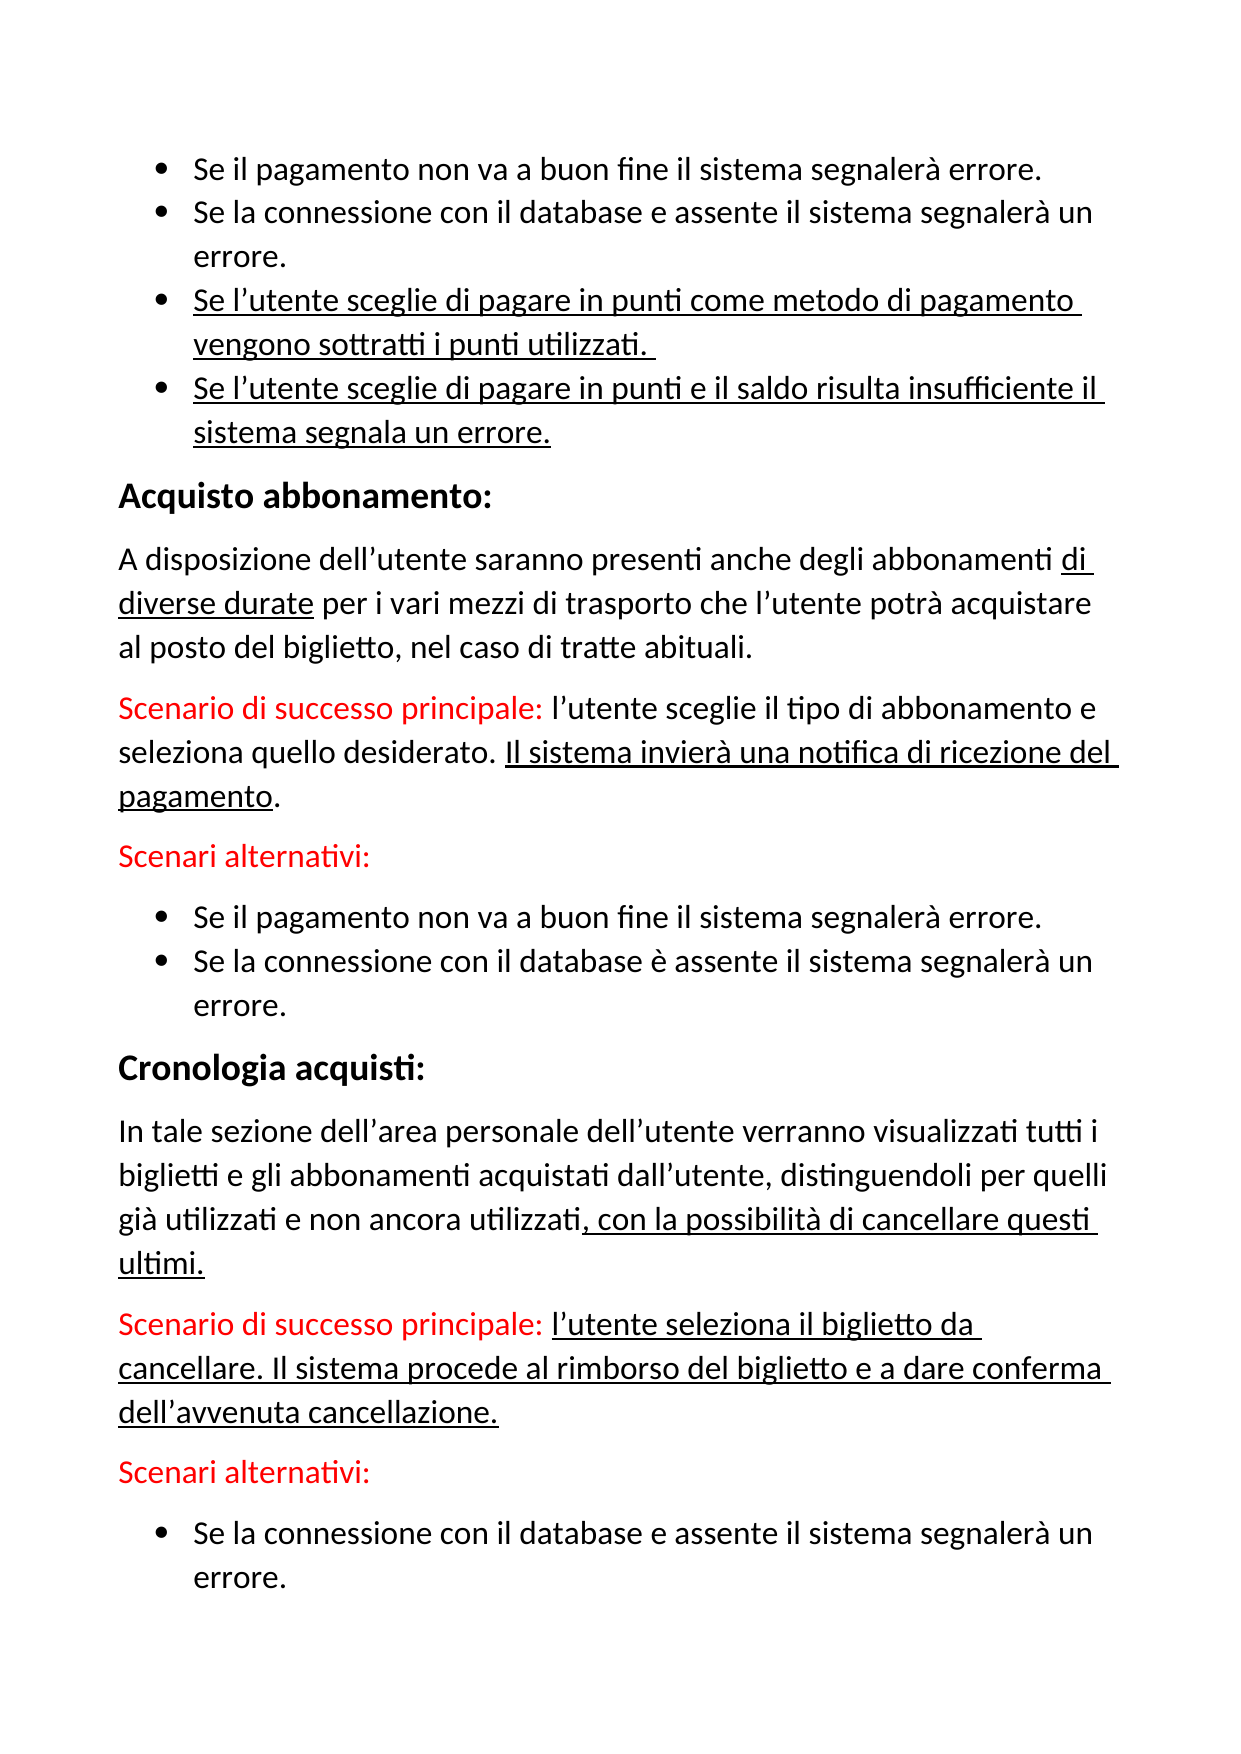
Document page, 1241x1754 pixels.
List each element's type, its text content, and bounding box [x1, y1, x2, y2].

text A disposizione dell’utente saranno presenti anche degli abbonamenti di diverse durate per i vari mezzi di trasporto che l’utente potrà acquistare al posto del biglietto, nel caso di tratte abituali. [118, 538, 1122, 667]
list Se la connessione con il database e assente il sistema segnalerà un errore. [156, 192, 1122, 276]
list Se il pagamento non va a buon fine il sistema segnalerà errore. [156, 896, 1122, 937]
text Scenario di successo principale: l’utente sceglie il tipo di abbonamento e seleziona quello desiderato. Il sistema invierà una notifica di ricezione del pagamento. [118, 687, 1122, 815]
text Scenario di successo principale: l’utente seleziona il biglietto da cancellare. Il sistema procede al rimborso del biglietto e a dare conferma dell’avvenuta cancellazione. [118, 1303, 1122, 1432]
list Se l’utente sceglie di pagare in punti come metodo di pagamento vengono sottratti i punti utilizzati. [156, 279, 1122, 364]
text Scenari alternativi: [118, 835, 1122, 876]
text Cronologia acquisti: [118, 1044, 1122, 1090]
text In tale sezione dell’area personale dell’utente verranno visualizzati tutti i biglietti e gli abbonamenti acquistati dall’utente, distinguendoli per quelli già utilizzati e non ancora utilizzati, con la possibilità di cancellare questi ultimi. [118, 1111, 1122, 1283]
list Se la connessione con il database è assente il sistema segnalerà un errore. [156, 940, 1122, 1024]
list Se l’utente sceglie di pagare in punti e il saldo risulta insufficiente il sistema segnala un errore. [156, 367, 1122, 452]
list Se la connessione con il database e assente il sistema segnalerà un errore. [156, 1512, 1122, 1597]
text Scenari alternativi: [118, 1452, 1122, 1492]
text Acquisto abbonamento: [118, 472, 1122, 518]
list Se il pagamento non va a buon fine il sistema segnalerà errore. [156, 148, 1122, 188]
